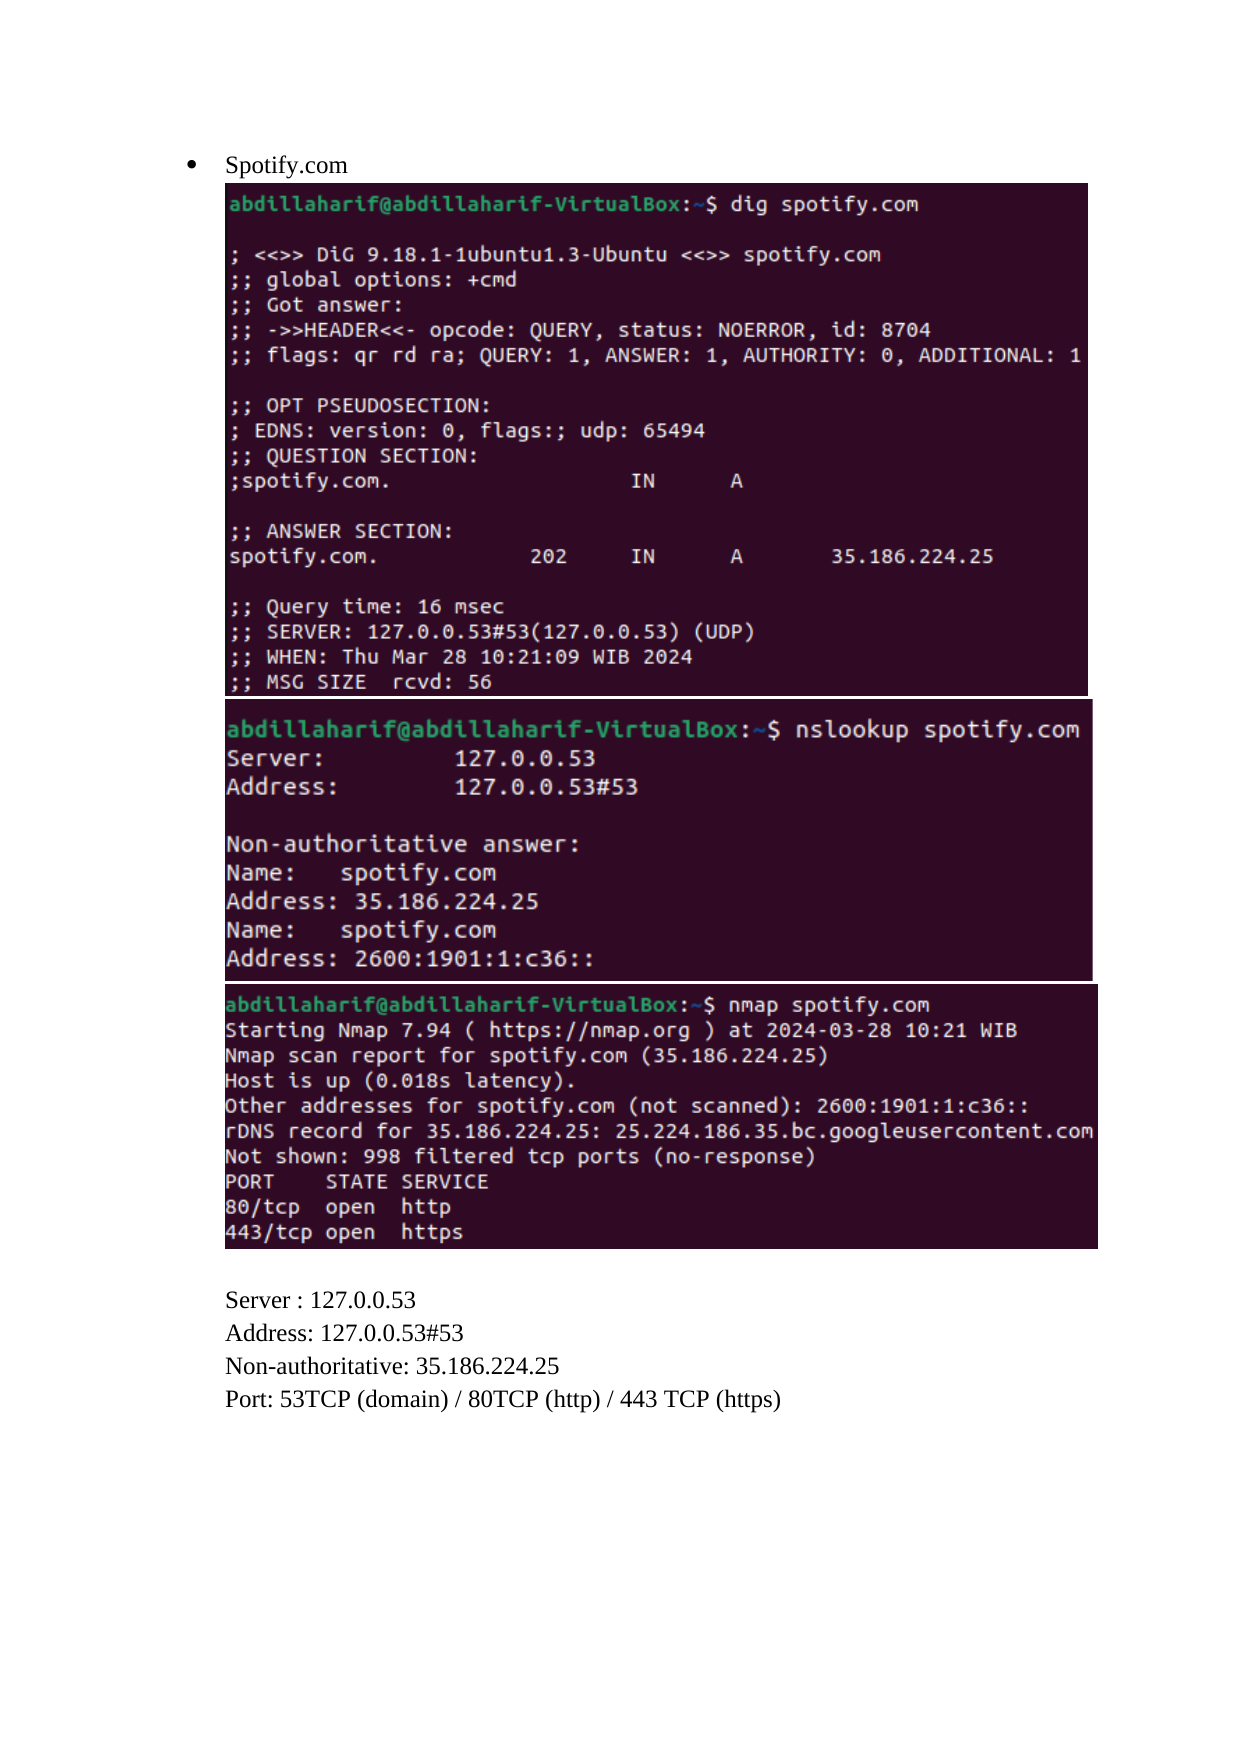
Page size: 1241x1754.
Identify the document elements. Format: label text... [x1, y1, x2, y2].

list Non-authoritative: 35.186.224.25 [225, 1351, 1095, 1380]
picture [225, 699, 1093, 981]
list Address: 127.0.0.53#53 [225, 1318, 1095, 1347]
picture [225, 984, 1098, 1249]
list Port: 53TCP (domain) / 80TCP (http) / 443 TCP (https) [225, 1384, 1095, 1413]
picture [225, 183, 1088, 696]
list Server : 127.0.0.53 [225, 1285, 1095, 1314]
list Spotify.com [187, 150, 1095, 179]
